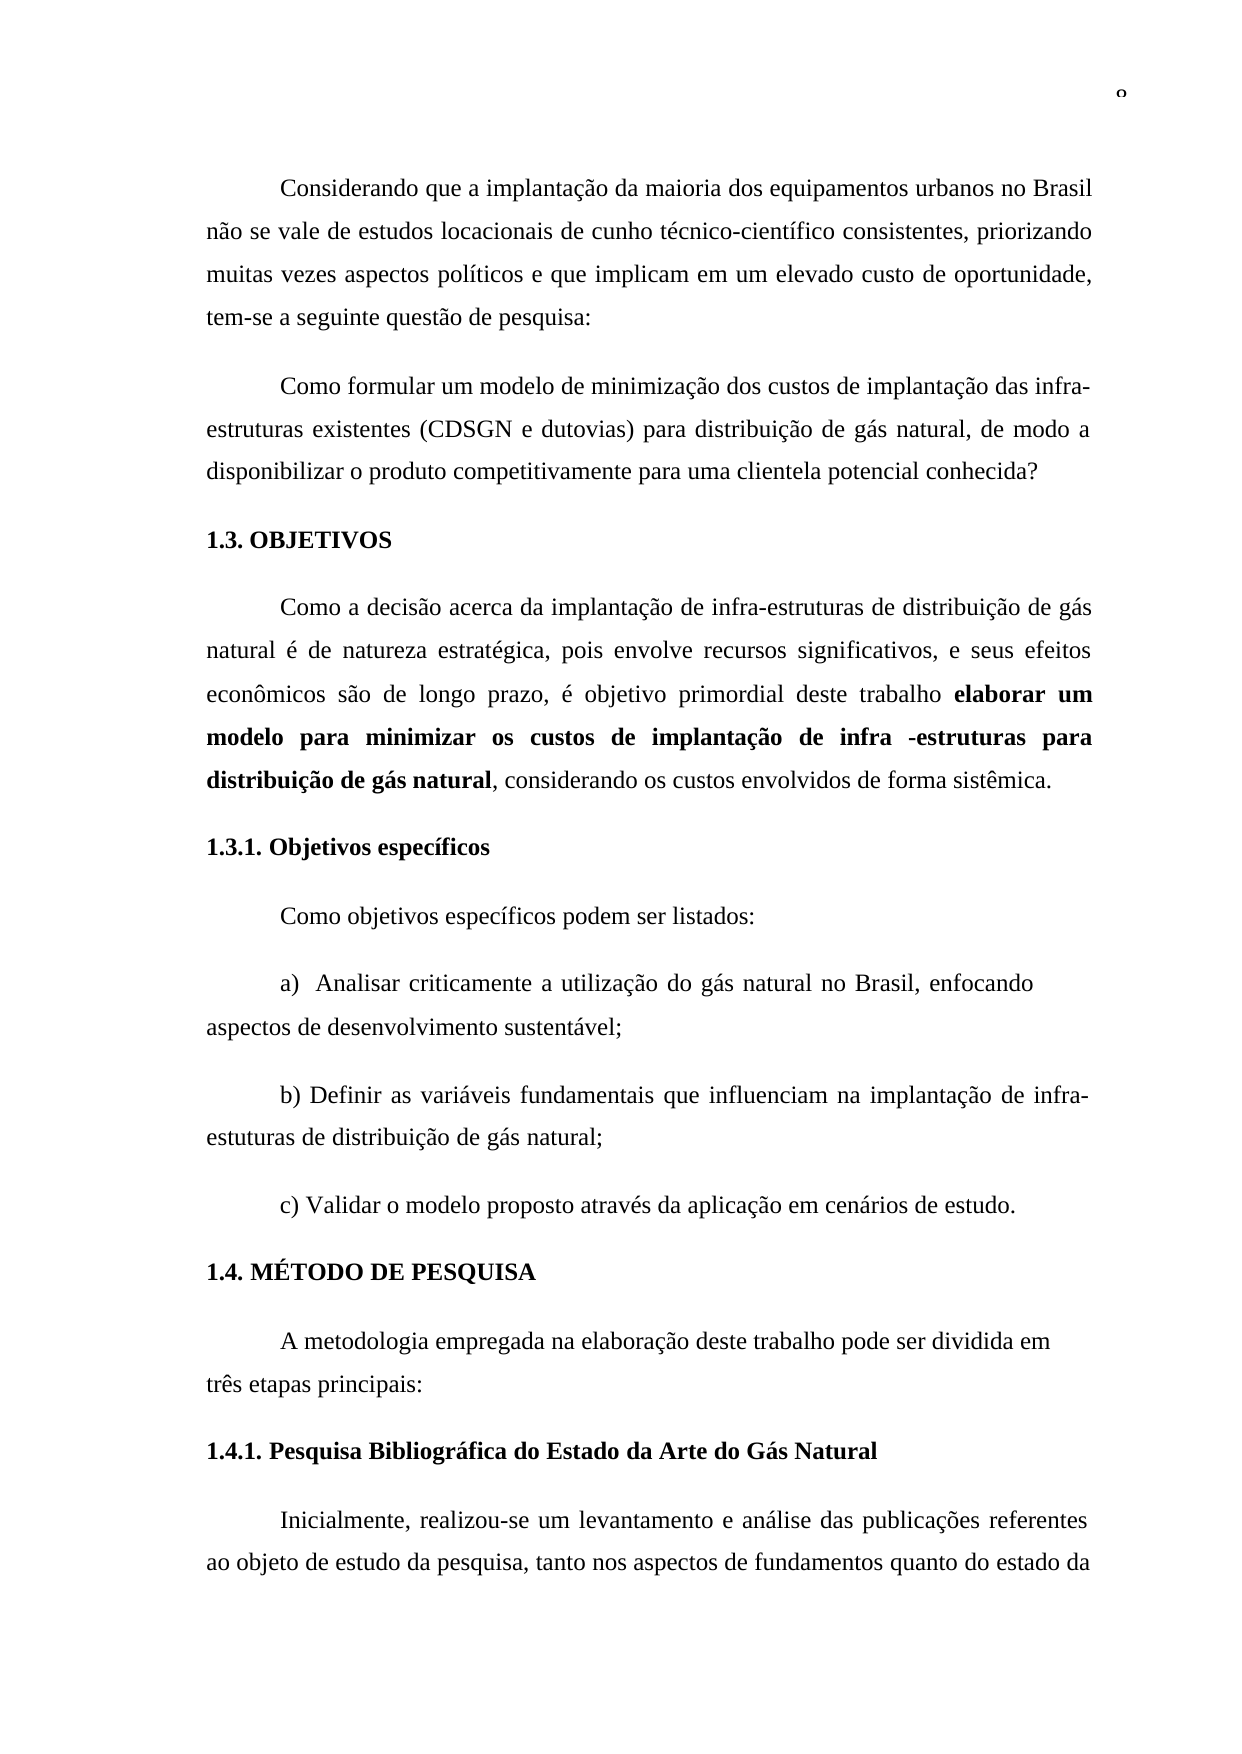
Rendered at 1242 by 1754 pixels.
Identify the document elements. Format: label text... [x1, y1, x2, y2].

text Inicialmente, realizou-se um levantamento e análise das publicações referentes ao objeto de estudo da pesquisa, tanto nos aspectos de fundamentos quanto do estado da [206, 1505, 1094, 1576]
subtitle OBJETIVOS [206, 525, 1131, 554]
text A metodologia empregada na elaboração deste trabalho pode ser dividida em três etapas principais: [206, 1326, 1051, 1398]
subtitle Objetivos específicos [206, 832, 1131, 861]
list Validar o modelo proposto através da aplicação em cenários de estudo. [279, 1190, 1131, 1219]
text Como a decisão acerca da implantação de infra-estruturas de distribuição de gás natural é de natureza estratégica, pois envolve recursos significativos, e seus efeitos econômicos são de longo prazo, é objetivo primordial deste trabalho elaborar um modelo para minimizar os custos de implantação de infra -estruturas para distribuição de gás natural, considerando os custos envolvidos de forma sistêmica. [206, 592, 1092, 794]
list Definir as variáveis fundamentais que influenciam na implantação de infra- estuturas de distribuição de gás natural; [206, 1080, 1091, 1151]
subtitle Pesquisa Bibliográfica do Estado da Arte do Gás Natural [206, 1436, 1131, 1465]
text Considerando que a implantação da maioria dos equipamentos urbanos no Brasil não se vale de estudos locacionais de cunho técnico-científico consistentes, priorizando muitas vezes aspectos políticos e que implicam em um elevado custo de oportunidade, tem-se a seguinte questão de pesquisa: [206, 173, 1093, 331]
subtitle MÉTODO DE PESQUISA [206, 1257, 1131, 1286]
text Como formular um modelo de minimização dos custos de implantação das infra- estruturas existentes (CDSGN e dutovias) para distribuição de gás natural, de modo a disponibilizar o produto competitivamente para uma clientela potencial conhecida? [206, 371, 1091, 485]
list Analisar criticamente a utilização do gás natural no Brasil, enfocando aspectos de desenvolvimento sustentável; [206, 968, 1092, 1040]
text Como objetivos específicos podem ser listados: [280, 901, 1131, 930]
